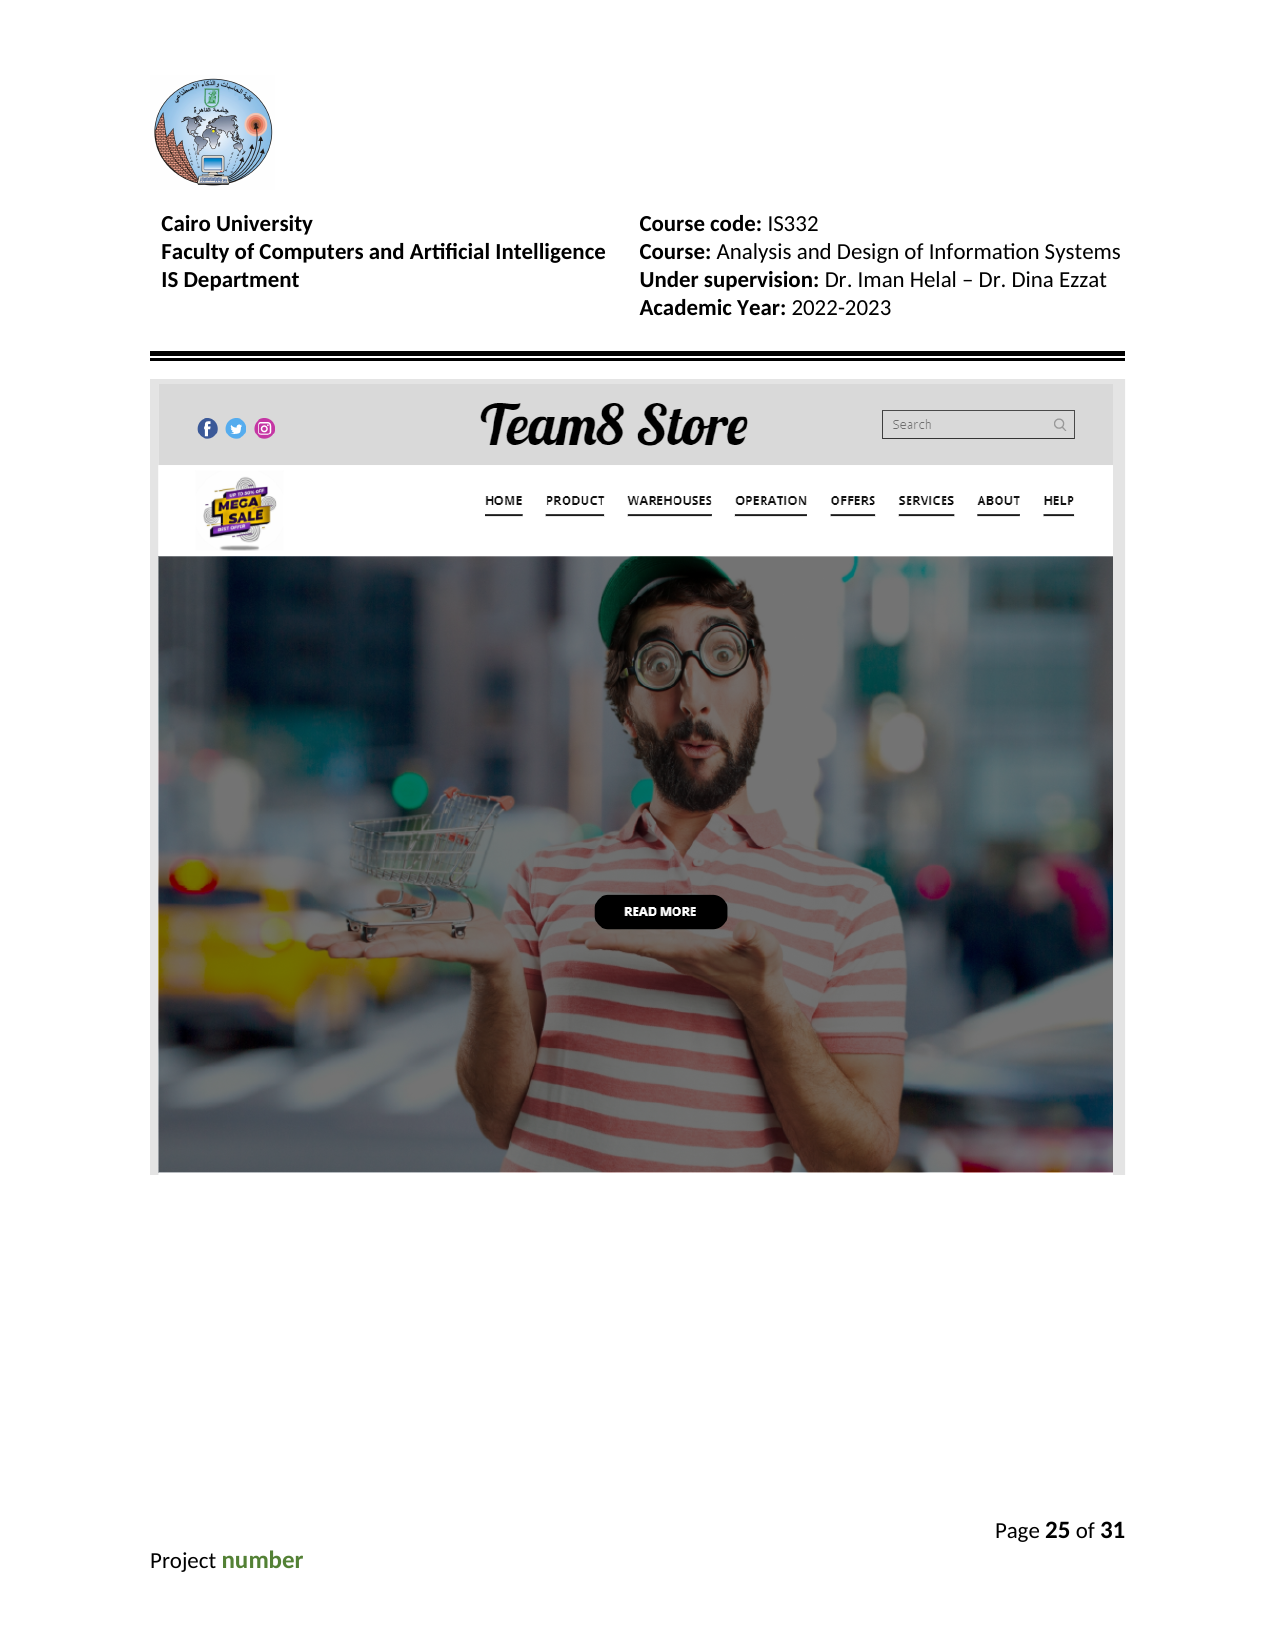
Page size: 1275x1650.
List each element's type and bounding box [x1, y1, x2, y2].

picture [150, 379, 1125, 1175]
picture [150, 75, 276, 190]
